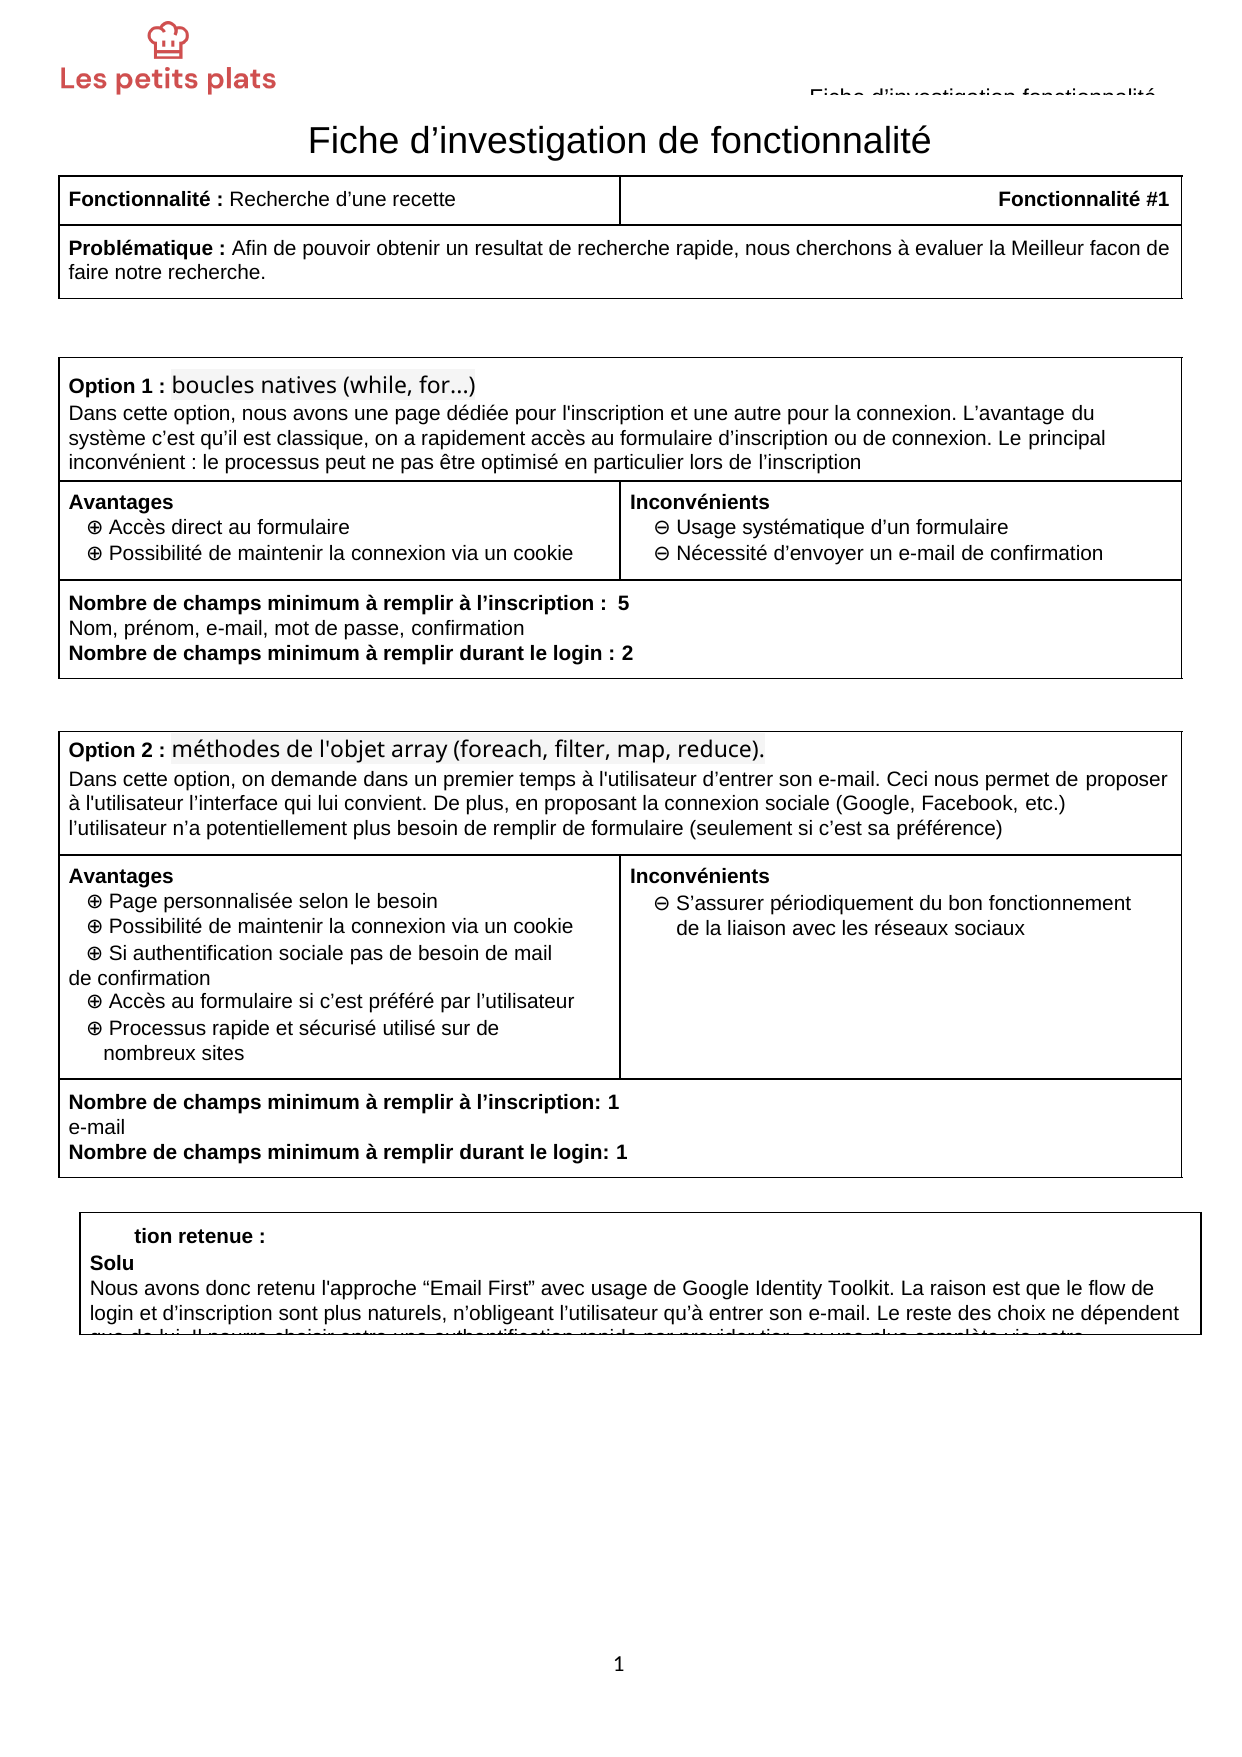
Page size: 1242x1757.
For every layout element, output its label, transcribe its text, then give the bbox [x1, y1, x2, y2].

table_header Fonctionnalité : Recherche d’une recette [60, 177, 619, 224]
table_cell Avantages ⊕ Accès direct au formulaire ⊕ Possibilité de maintenir la connexion via un cookie [60, 482, 619, 579]
table_cell Nombre de champs minimum à remplir à l’inscription: 1 e-mail Nombre de champs minimum à remplir durant le login: 1 [60, 1080, 1181, 1176]
picture [59, 21, 277, 97]
table_cell Avantages ⊕ Page personnalisée selon le besoin ⊕ Possibilité de maintenir la connexion via un cookie ⊕ Si authentification sociale pas de besoin de mail de confirmation ⊕ Accès au formulaire si c’est préféré par l’utilisateur ⊕ Processus rapide et sécurisé utilisé sur de nombreux sites [60, 856, 619, 1078]
table_header Fonctionnalité #1 [621, 177, 1181, 224]
text Fiche d’investigation de fonctionnalité [308, 118, 1196, 161]
table_cell Problématique : Afin de pouvoir obtenir un resultat de recherche rapide, nous cherchons à evaluer la Meilleur facon de faire notre recherche. [60, 226, 1181, 297]
table_cell Inconvénients ⊖ S’assurer périodiquement du bon fonctionnement de la liaison avec les réseaux sociaux [621, 856, 1181, 1078]
table_cell Nombre de champs minimum à remplir à l’inscription : 5 Nom, prénom, e-mail, mot de passe, confirmation Nombre de champs minimum à remplir durant le login : 2 [60, 581, 1181, 677]
table_header Option 2 : méthodes de l'objet array (foreach, filter, map, reduce). Dans cette option, on demande dans un premier temps à l'utilisateur d’entrer son e-mail. Ceci nous permet de proposer à l'utilisateur l’interface qui lui convient. De plus, en proposant la connexion sociale (Google, Facebook, etc.) l’utilisateur n’a potentiellement plus besoin de remplir de formulaire (seulement si c’est sa préférence) [60, 732, 1181, 854]
table_header Option 1 : boucles natives (while, for...) Dans cette option, nous avons une page dédiée pour l'inscription et une autre pour la connexion. L’avantage du système c’est qu’il est classique, on a rapidement accès au formulaire d’inscription ou de connexion. Le principal inconvénient : le processus peut ne pas être optimisé en particulier lors de l’inscription [60, 358, 1181, 480]
table_cell Inconvénients ⊖ Usage systématique d’un formulaire ⊖ Nécessité d’envoyer un e-mail de confirmation [621, 482, 1181, 579]
